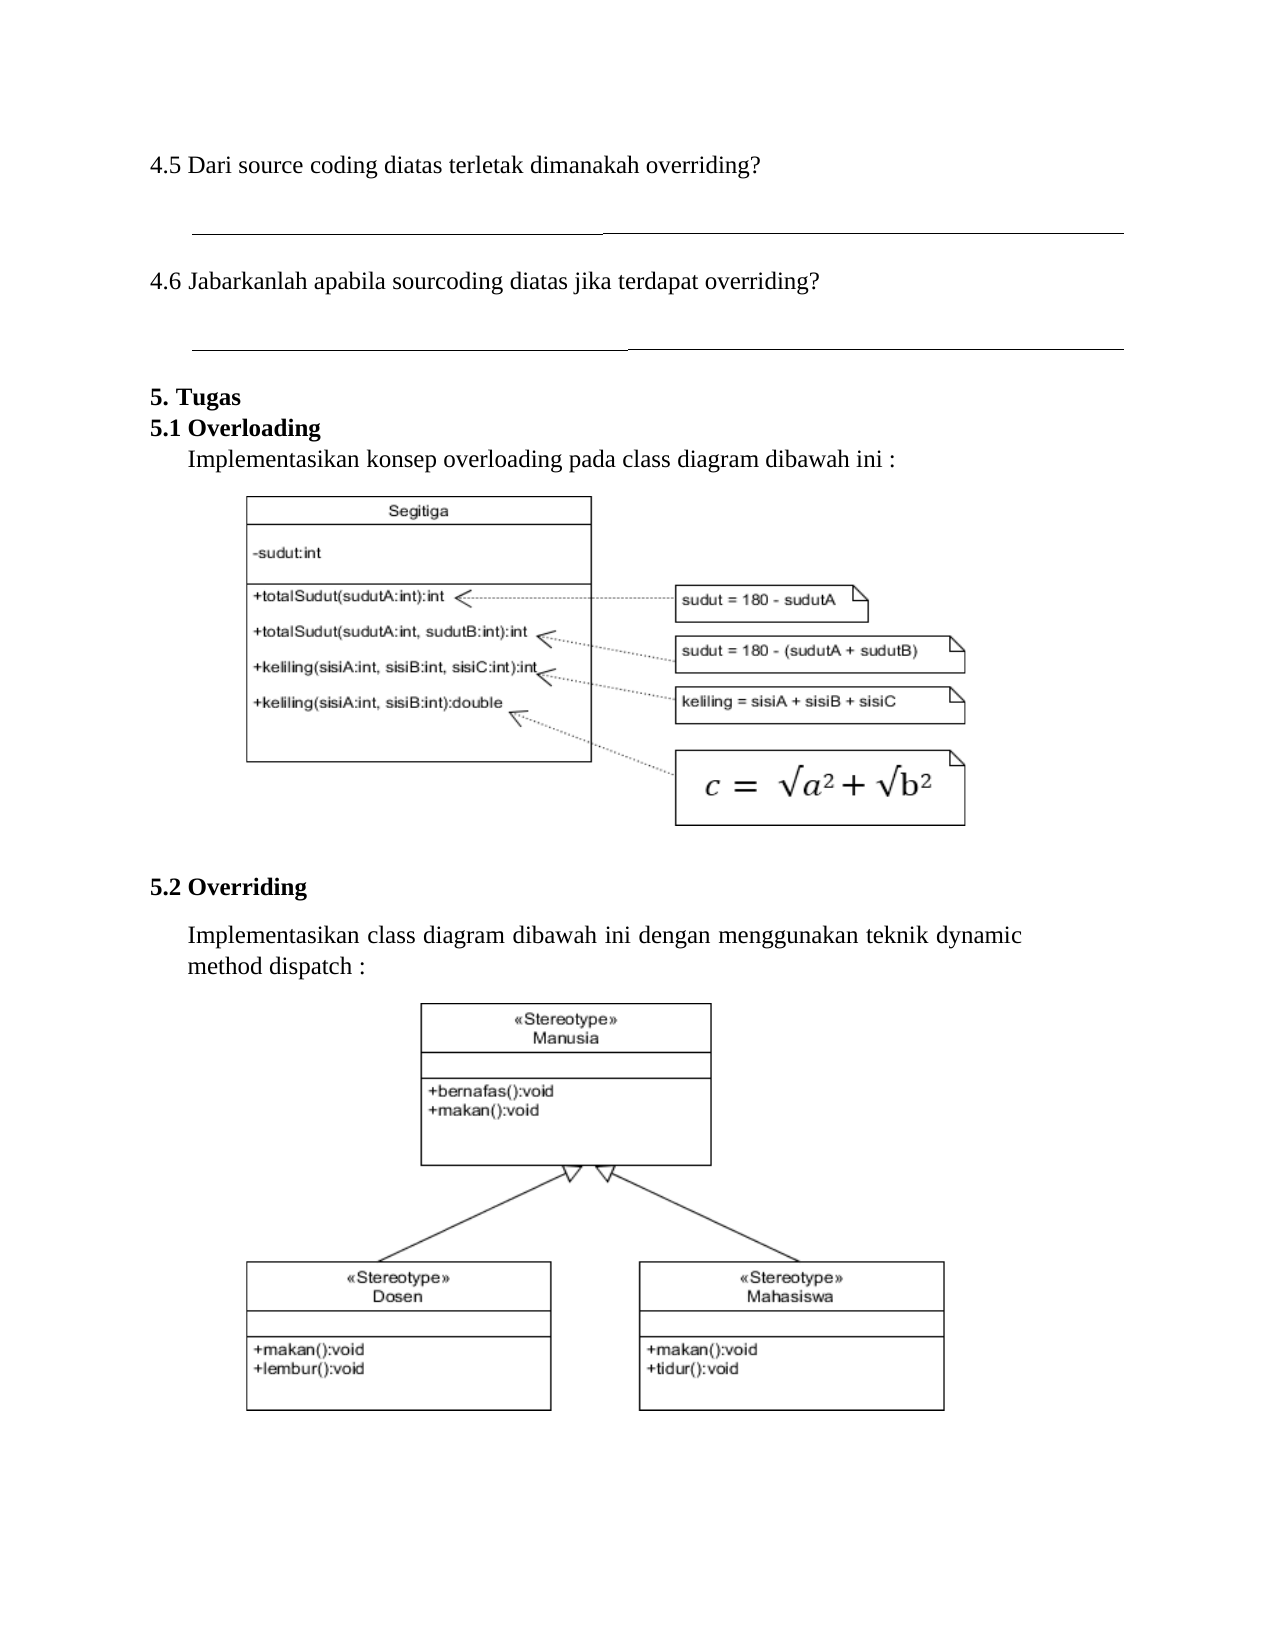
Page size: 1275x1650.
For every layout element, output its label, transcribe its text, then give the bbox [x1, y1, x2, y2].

subtitle Tugas [150, 382, 1137, 411]
text Implementasikan class diagram dibawah ini dengan menggunakan teknik dynamic method dispatch : [187, 920, 1095, 980]
picture [246, 496, 966, 826]
list Dari source coding diatas terletak dimanakah overriding? [150, 150, 1137, 179]
list Jabarkanlah apabila sourcoding diatas jika terdapat overriding? [150, 266, 1137, 295]
text Implementasikan konsep overloading pada class diagram dibawah ini : [187, 444, 1137, 472]
subtitle Overriding [150, 872, 1137, 901]
list Overloading [150, 413, 1137, 442]
picture [246, 1003, 945, 1411]
